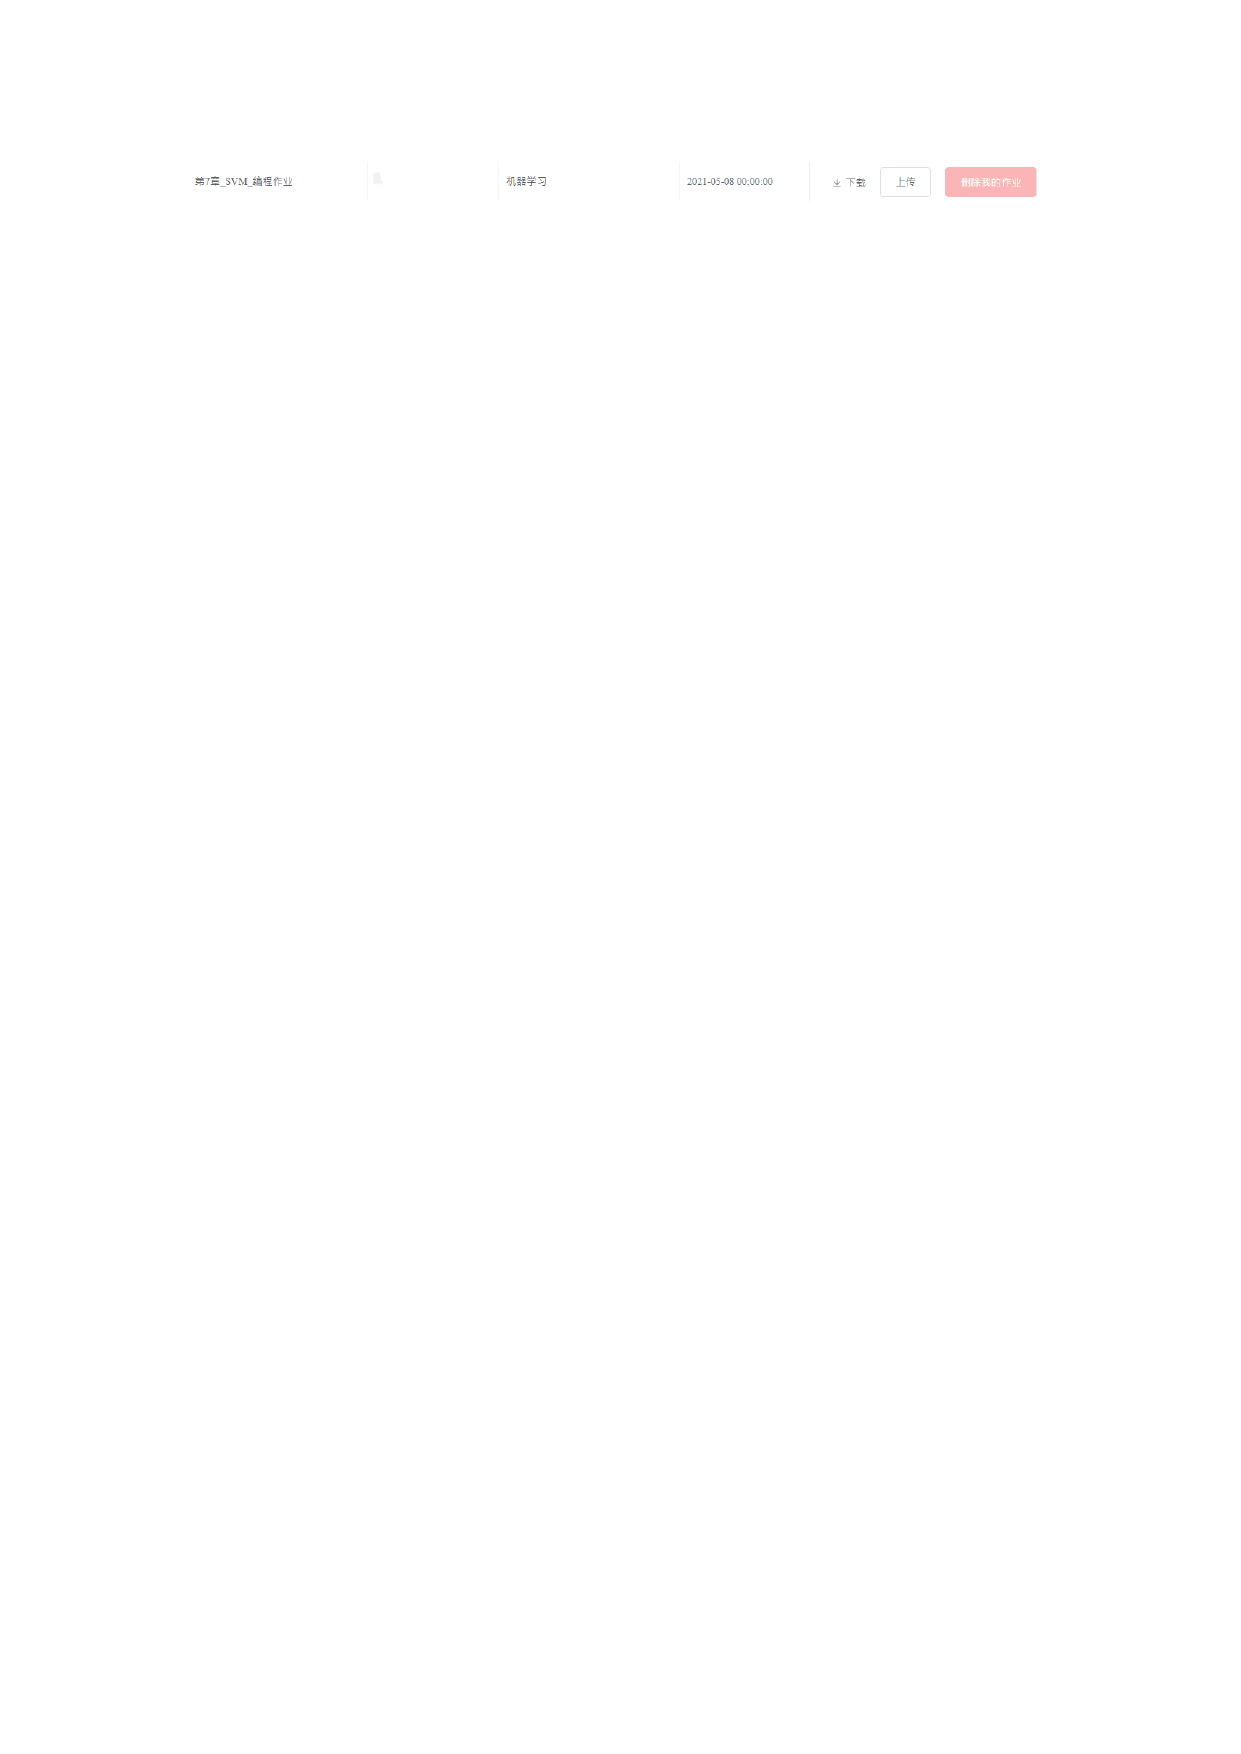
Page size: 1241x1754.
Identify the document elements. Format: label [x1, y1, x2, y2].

picture [187, 162, 1052, 201]
